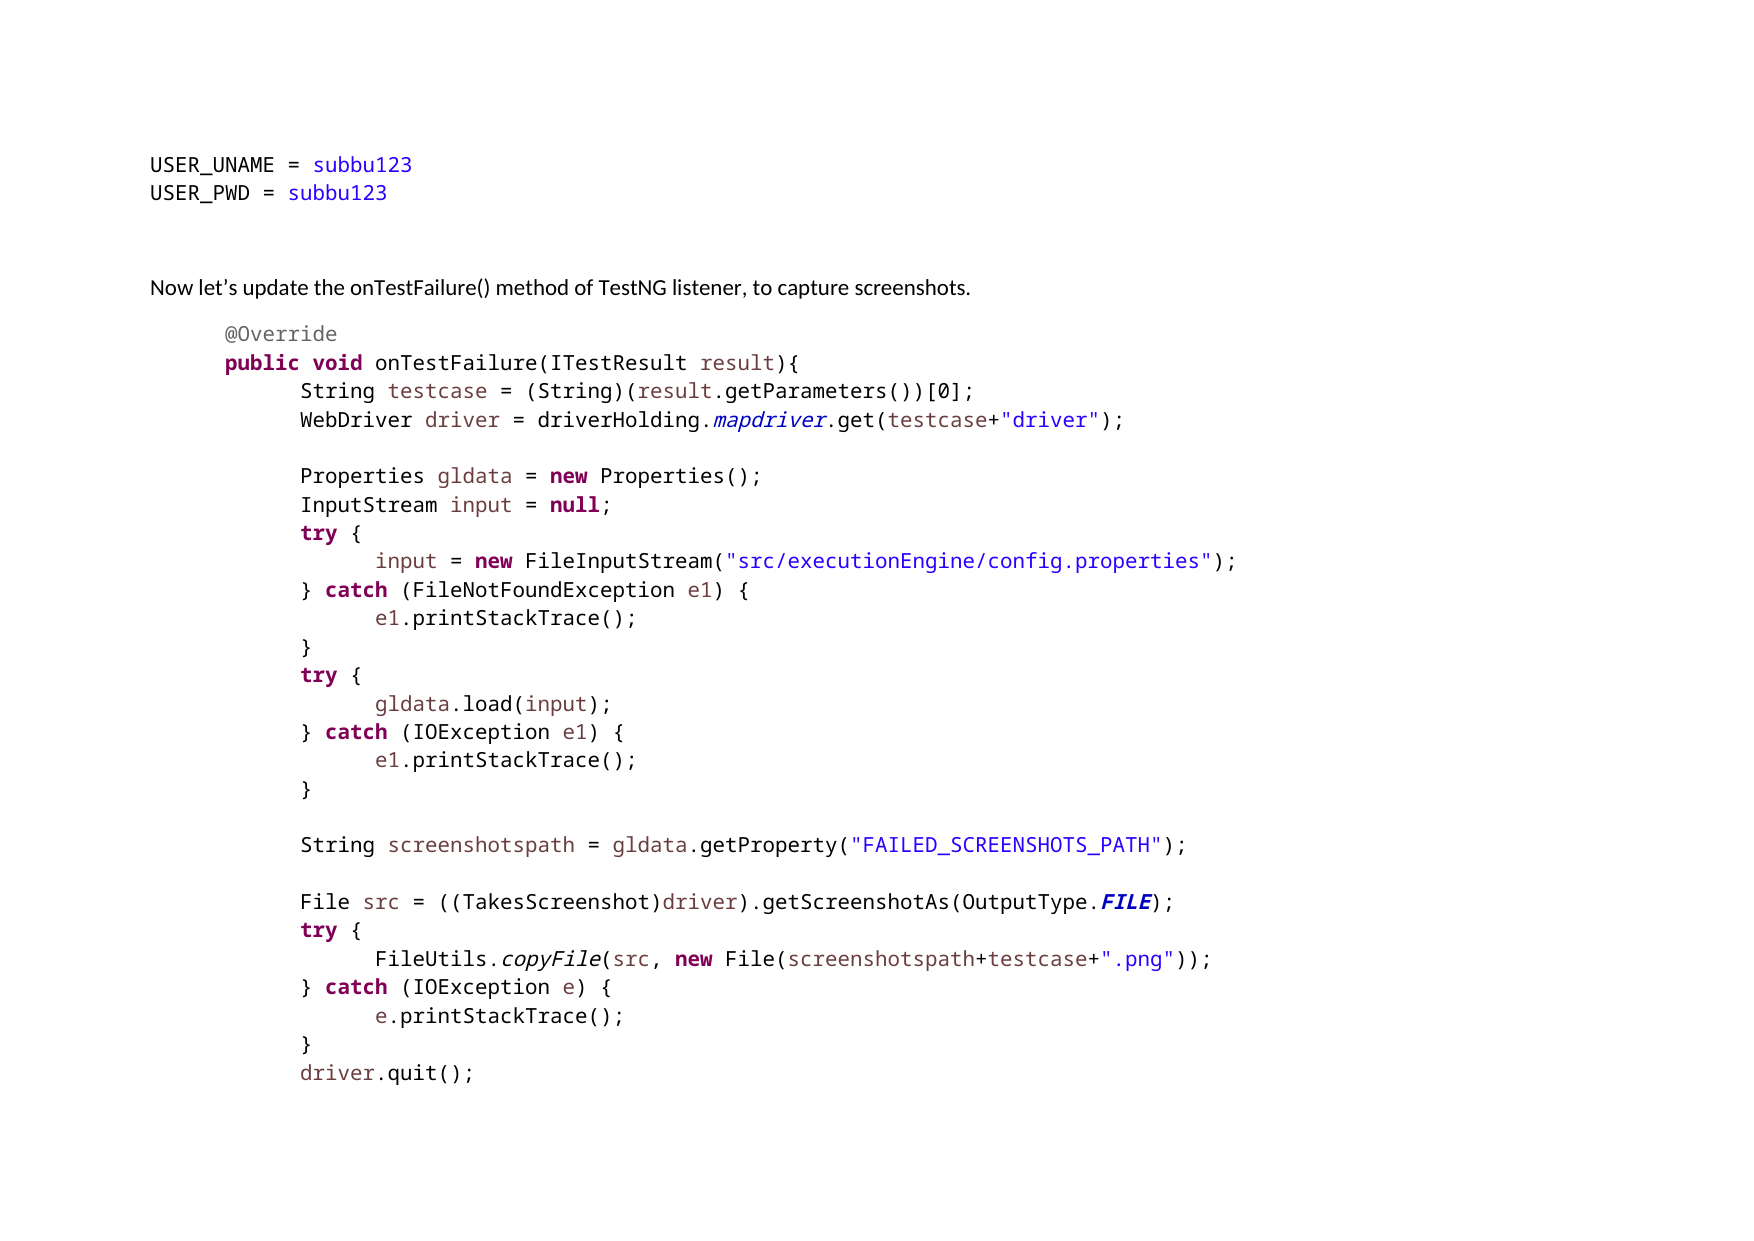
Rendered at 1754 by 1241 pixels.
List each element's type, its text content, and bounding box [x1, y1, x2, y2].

text } [150, 1029, 1604, 1058]
text String testcase = (String)(result.getParameters())[0]; [150, 376, 1604, 405]
text } [150, 632, 1604, 660]
text } catch (IOException e1) { [150, 717, 1604, 746]
text e.printStackTrace(); [150, 1001, 1604, 1029]
text InputStream input = null; [150, 490, 1604, 518]
text gldata.load(input); [150, 689, 1604, 717]
text } catch (IOException e) { [150, 972, 1604, 1001]
text driver.quit(); [150, 1058, 1604, 1086]
text File src = ((TakesScreenshot)driver).getScreenshotAs(OutputType.FILE); [150, 887, 1604, 915]
text e1.printStackTrace(); [150, 746, 1604, 774]
text } catch (FileNotFoundException e1) { [150, 575, 1604, 603]
text public void onTestFailure(ITestResult result){ [150, 348, 1604, 376]
text try { [150, 518, 1604, 547]
text FileUtils.copyFile(src, new File(screenshotspath+testcase+".png")); [150, 944, 1604, 972]
text try { [150, 915, 1604, 944]
text WebDriver driver = driverHolding.mapdriver.get(testcase+"driver"); [150, 405, 1604, 433]
text e1.printStackTrace(); [150, 603, 1604, 632]
text Now let’s update the onTestFailure() method of TestNG listener, to capture screenshots. [150, 273, 1604, 301]
text @Override [150, 319, 1604, 348]
text Properties gldata = new Properties(); [150, 461, 1604, 490]
text try { [150, 660, 1604, 689]
text String screenshotspath = gldata.getProperty("FAILED_SCREENSHOTS_PATH"); [150, 831, 1604, 859]
text input = new FileInputStream("src/executionEngine/config.properties"); [150, 547, 1604, 575]
text } [150, 774, 1604, 802]
text USER_UNAME = subbu123 [150, 150, 1604, 178]
text USER_PWD = subbu123 [150, 178, 1604, 207]
